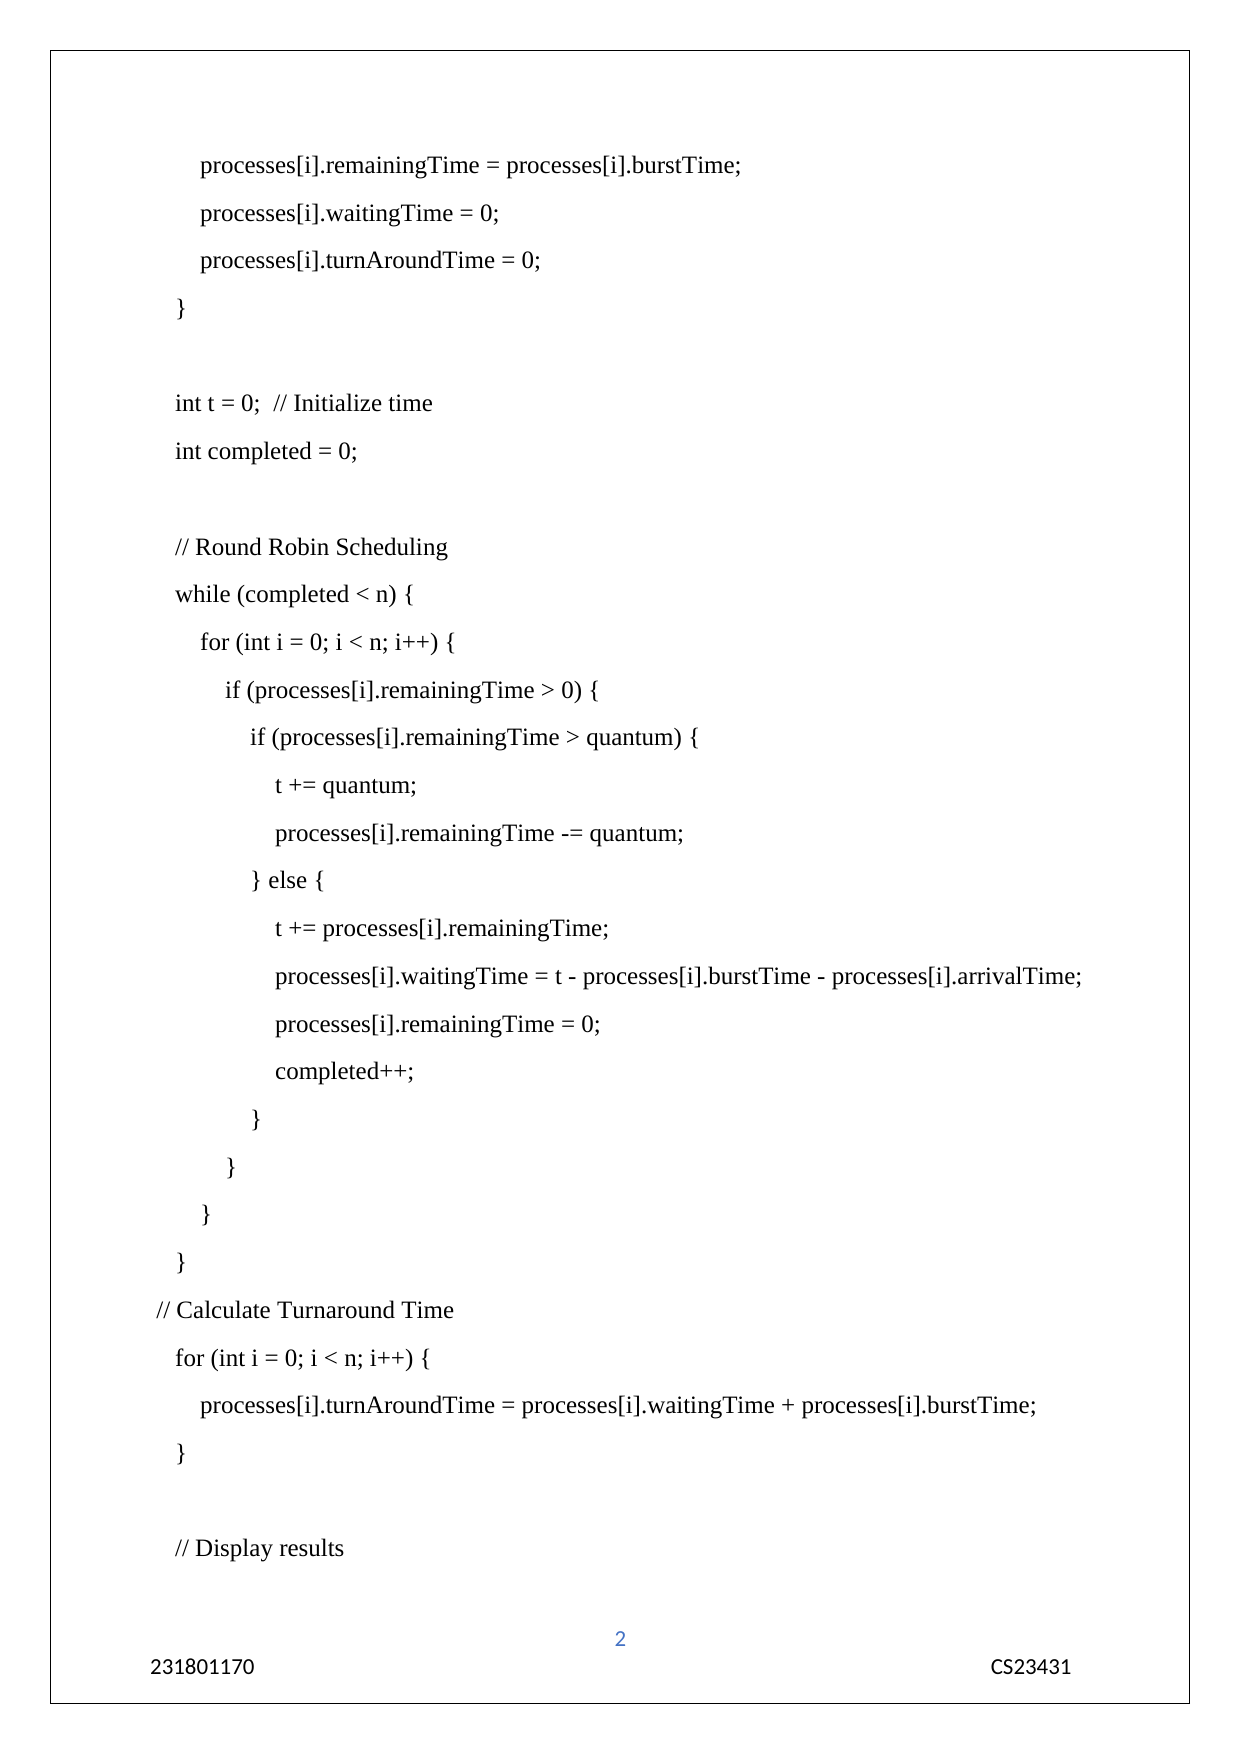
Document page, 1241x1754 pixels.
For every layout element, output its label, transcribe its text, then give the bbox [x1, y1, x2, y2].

text } [150, 1438, 1090, 1467]
text } [150, 1104, 1090, 1133]
text if (processes[i].remainingTime > quantum) { [150, 722, 1090, 751]
text t += quantum; [150, 770, 1090, 799]
text } else { [150, 866, 1090, 894]
text // Display results [150, 1533, 1090, 1562]
text } [150, 293, 1090, 322]
text // Round Robin Scheduling [150, 532, 1090, 560]
text for (int i = 0; i < n; i++) { [150, 1343, 1090, 1371]
text t += processes[i].remainingTime; [150, 913, 1090, 942]
text } [150, 1199, 1090, 1228]
text processes[i].remainingTime = 0; [150, 1009, 1090, 1037]
text processes[i].waitingTime = t - processes[i].burstTime - processes[i].arrivalTime; [150, 961, 1090, 990]
text while (completed < n) { [150, 579, 1090, 608]
text int completed = 0; [150, 436, 1090, 465]
text processes[i].turnAroundTime = processes[i].waitingTime + processes[i].burstTime; [150, 1390, 1090, 1419]
text processes[i].remainingTime = processes[i].burstTime; [150, 150, 1090, 179]
text } [150, 1152, 1090, 1181]
text processes[i].turnAroundTime = 0; [150, 245, 1090, 274]
text processes[i].remainingTime -= quantum; [150, 818, 1090, 847]
text if (processes[i].remainingTime > 0) { [150, 675, 1090, 703]
text // Calculate Turnaround Time [150, 1295, 1090, 1324]
text completed++; [150, 1056, 1090, 1085]
text } [150, 1247, 1090, 1276]
text for (int i = 0; i < n; i++) { [150, 627, 1090, 656]
text int t = 0; // Initialize time [150, 388, 1090, 417]
text processes[i].waitingTime = 0; [150, 198, 1090, 226]
